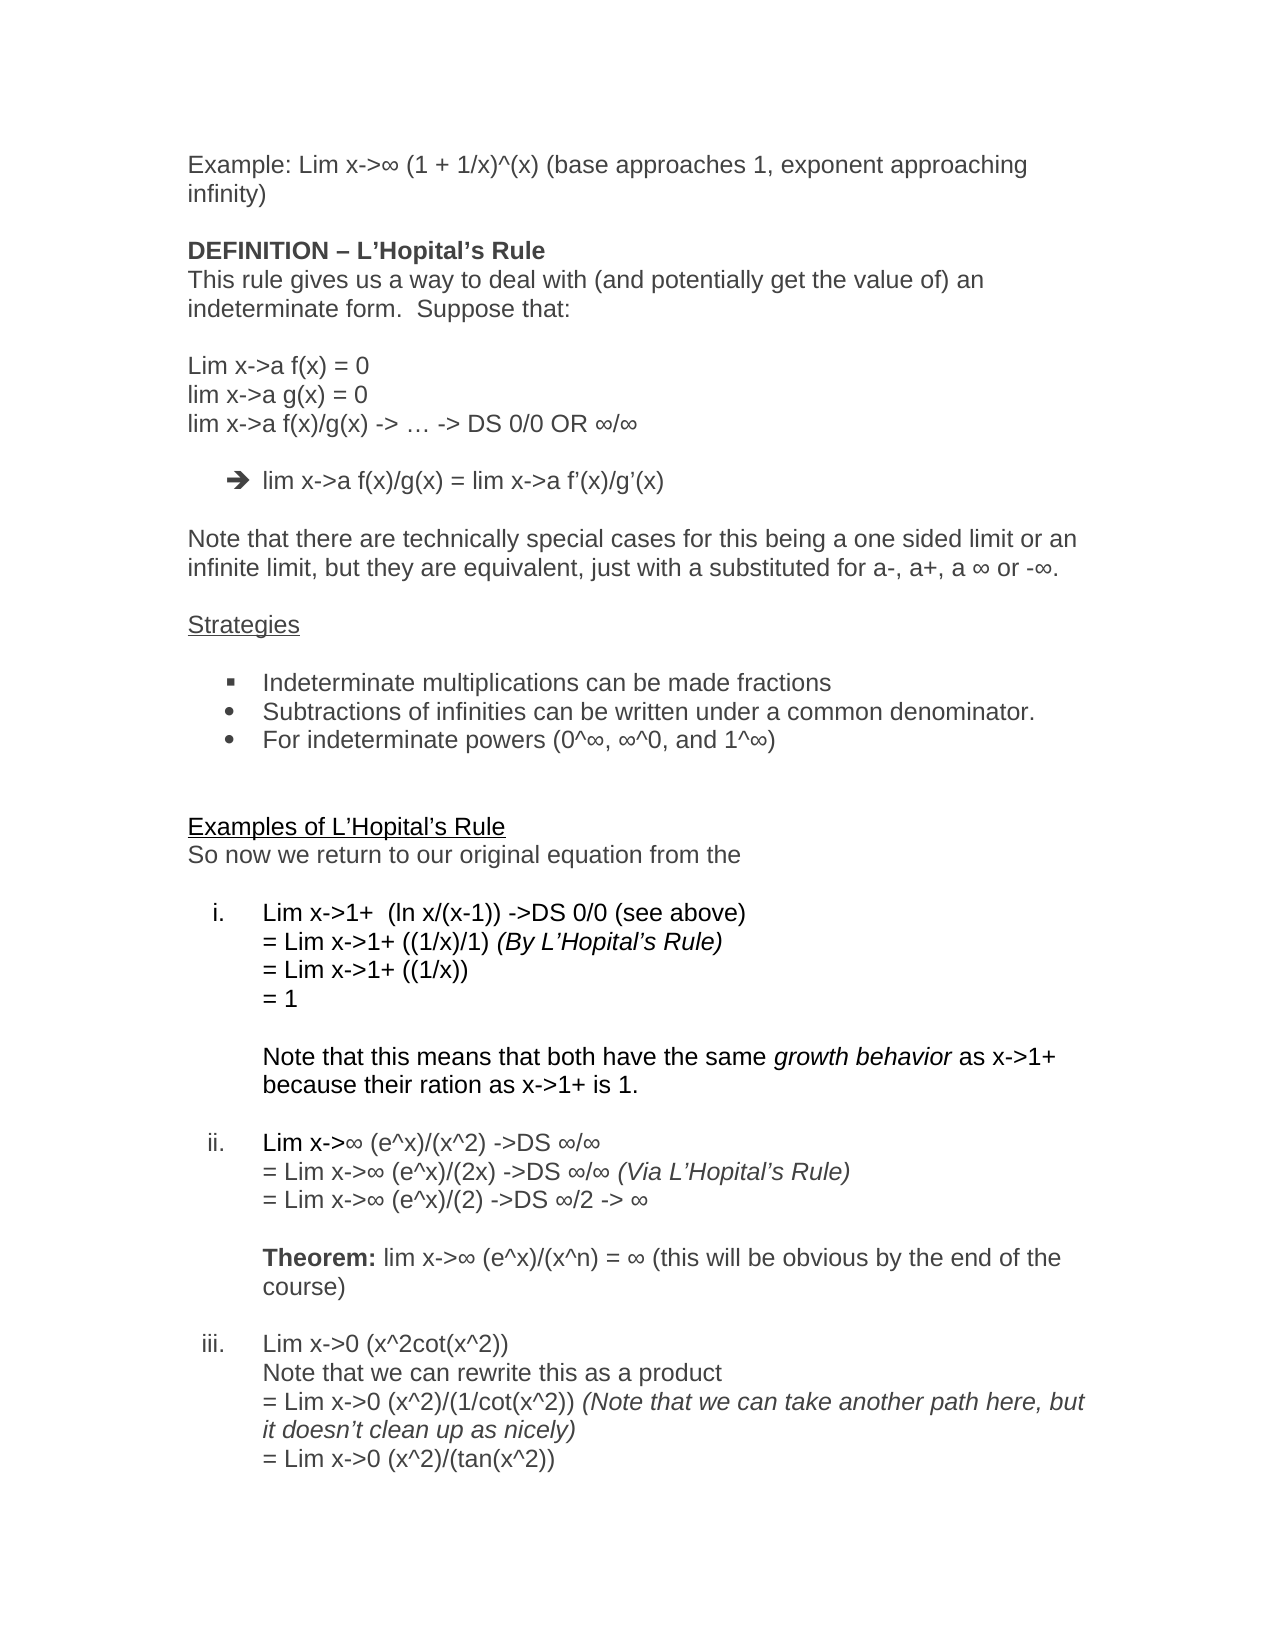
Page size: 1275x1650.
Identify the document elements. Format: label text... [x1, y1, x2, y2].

text This rule gives us a way to deal with (and potentially get the value of) an indeterminate form. Suppose that: [187, 265, 1087, 322]
list Note that this means that both have the same growth behavior as x->1+ because their ration as x->1+ is 1. [262, 1042, 1087, 1099]
list For indeterminate powers (0^∞, ∞^0, and 1^∞) [225, 725, 1087, 754]
text Note that there are technically special cases for this being a one sided limit or an infinite limit, but they are equivalent, just with a substituted for a-, a+, a ∞ or -∞. [187, 524, 1087, 581]
list = Lim x->1+ ((1/x)/1) (By L’Hopital’s Rule) [262, 927, 1087, 955]
text Examples of L’Hopital’s Rule [187, 812, 1087, 840]
list lim x->a f(x)/g(x) = lim x->a f’(x)/g’(x) [225, 466, 1087, 495]
text Example: Lim x->∞ (1 + 1/x)^(x) (base approaches 1, exponent approaching infinity) [187, 150, 1087, 207]
text So now we return to our original equation from the [187, 840, 1087, 869]
list Lim x->1+ (ln x/(x-1)) ->DS 0/0 (see above) [225, 898, 1087, 927]
list = Lim x->∞ (e^x)/(2x) ->DS ∞/∞ (Via L’Hopital’s Rule) [262, 1157, 1087, 1185]
text Lim x->a f(x) = 0 [187, 351, 1087, 380]
list = 1 [262, 984, 1087, 1013]
text DEFINITION – L’Hopital’s Rule [187, 236, 1087, 265]
list = Lim x->∞ (e^x)/(2) ->DS ∞/2 -> ∞ [262, 1185, 1087, 1214]
text Strategies [187, 610, 1087, 639]
list Lim x->∞ (e^x)/(x^2) ->DS ∞/∞ [225, 1128, 1087, 1157]
list Indeterminate multiplications can be made fractions [225, 668, 1087, 696]
list = Lim x->1+ ((1/x)) [262, 955, 1087, 984]
text lim x->a g(x) = 0 [187, 380, 1087, 409]
text lim x->a f(x)/g(x) -> … -> DS 0/0 OR ∞/∞ [187, 409, 1087, 437]
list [225, 1329, 1087, 1473]
list Theorem: lim x->∞ (e^x)/(x^n) = ∞ (this will be obvious by the end of the course) [262, 1243, 1087, 1300]
list Subtractions of infinities can be written under a common denominator. [225, 696, 1087, 725]
